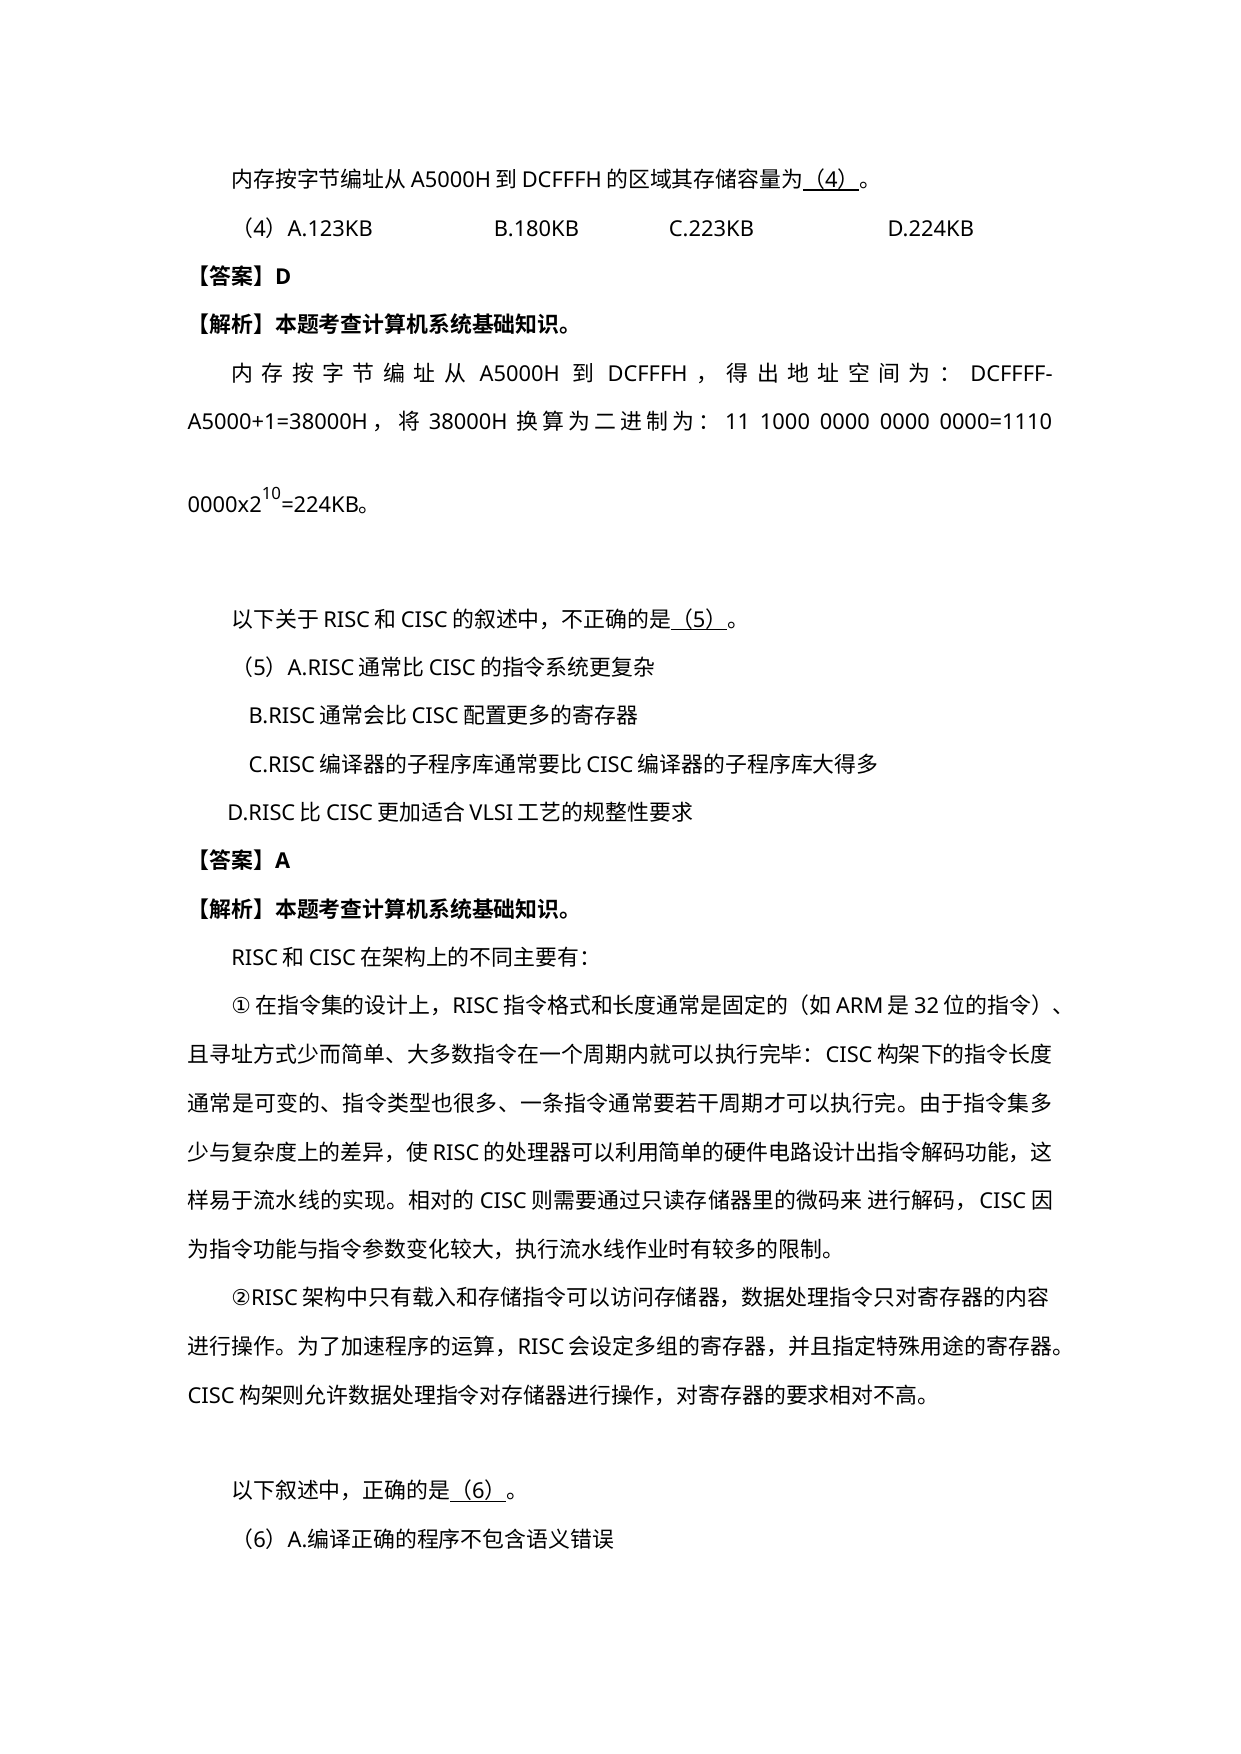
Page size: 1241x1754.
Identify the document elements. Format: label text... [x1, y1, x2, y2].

text B.RISC通常会比CISC配置更多的寄存器 [187, 698, 1053, 730]
text ②RISC架构中只有载入和存储指令可以访问存储器，数据处理指令只对寄存器的内容进行操作。为了加速程序的运算，RISC会设定多组的寄存器，并且指定特殊用途的寄存器。CISC构架则允许数据处理指令对存储器进行操作，对寄存器的要求相对不高。 [187, 1280, 1053, 1410]
text 【解析】本题考查计算机系统基础知识。 [187, 891, 1053, 924]
text ①在指令集的设计上，RISC指令格式和长度通常是固定的（如ARM是32位的指令）、且寻址方式少而简单、大多数指令在一个周期内就可以执行完毕：CISC构架下的指令长度通常是可变的、指令类型也很多、一条指令通常要若干周期才可以执行完。由于指令集多少与复杂度上的差异，使RISC的处理器可以利用简单的硬件电路设计出指令解码功能，这样易于流水线的实现。相对的CISC则需要通过只读存储器里的微码来 进行解码，CISC因为指令功能与指令参数变化较大，执行流水线作业时有较多的限制。 [187, 988, 1053, 1264]
text 【答案】D [187, 259, 1053, 291]
text 内存按字节编址从A5000H到DCFFFH的区域其存储容量为（4）。 [187, 162, 1053, 194]
text （6）A.编译正确的程序不包含语义错误 [187, 1522, 1053, 1554]
text 以下叙述中，正确的是（6）。 [187, 1473, 1053, 1506]
text （4）A.123KB B.180KB C.223KB D.224KB [187, 210, 1053, 243]
text （5）A.RISC通常比CISC的指令系统更复杂 [187, 649, 1053, 682]
text 以下关于RISC和CISC的叙述中，不正确的是（5）。 [187, 601, 1053, 634]
text C.RISC编译器的子程序库通常要比CISC编译器的子程序库大得多 [187, 746, 1053, 779]
text RISC和CISC在架构上的不同主要有： [187, 939, 1053, 972]
text 内存按字节编址从A5000H到DCFFFH，得出地址空间为：DCFFFF-A5000+1=38000H，将38000H换算为二进制为：11 1000 0000 0000 0000=1110 0000x210=224KB。 [187, 355, 1053, 534]
text 【答案】A [187, 843, 1053, 875]
text D.RISC比CISC更加适合VLSI工艺的规整性要求 [187, 794, 1053, 827]
text 【解析】本题考查计算机系统基础知识。 [187, 307, 1053, 339]
